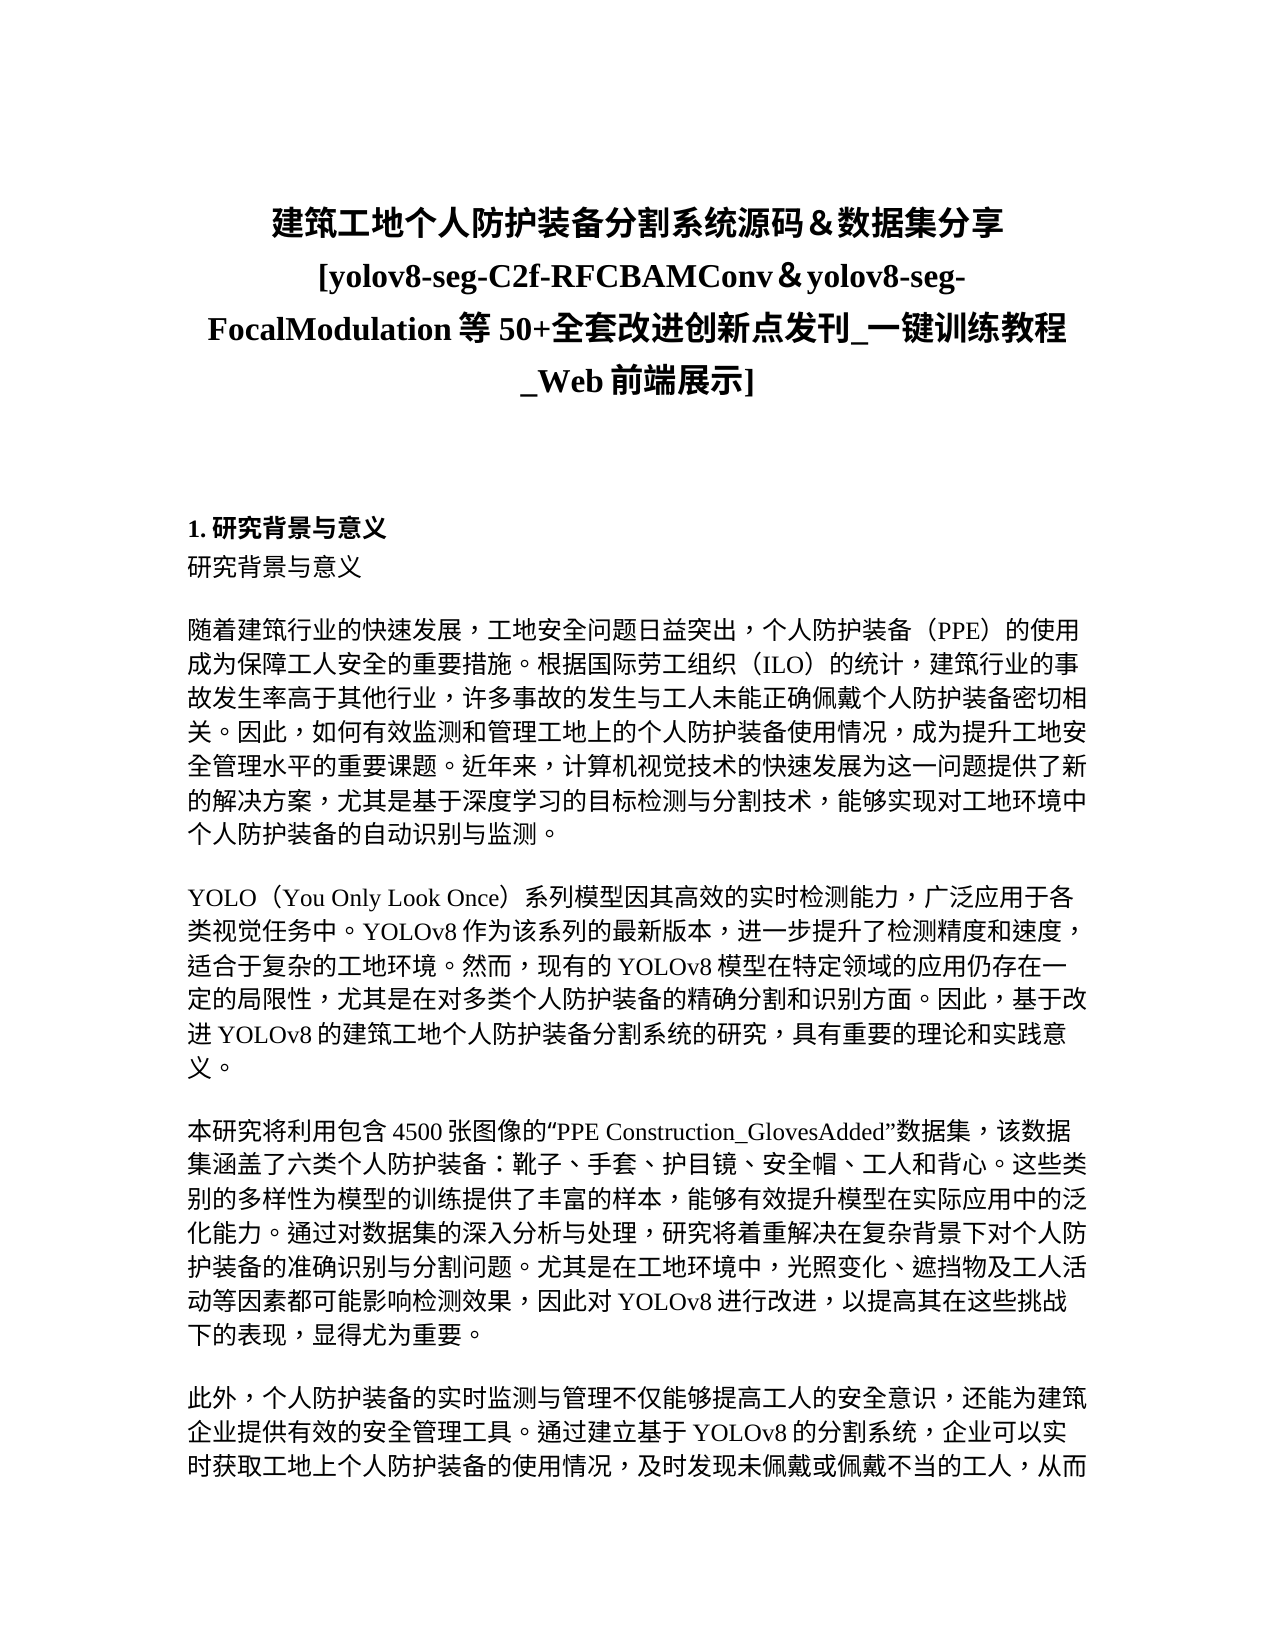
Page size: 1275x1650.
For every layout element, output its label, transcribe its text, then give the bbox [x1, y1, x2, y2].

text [187, 550, 1087, 1482]
subtitle 1. 研究背景与意义 [187, 511, 1087, 545]
subtitle 建筑工地个人防护装备分割系统源码＆数据集分享 [yolov8-seg-C2f-RFCBAMConv＆yolov8-seg-FocalModulation等50+全套改进创新点发刊_一键训练教程_Web前端展示] [187, 200, 1087, 402]
